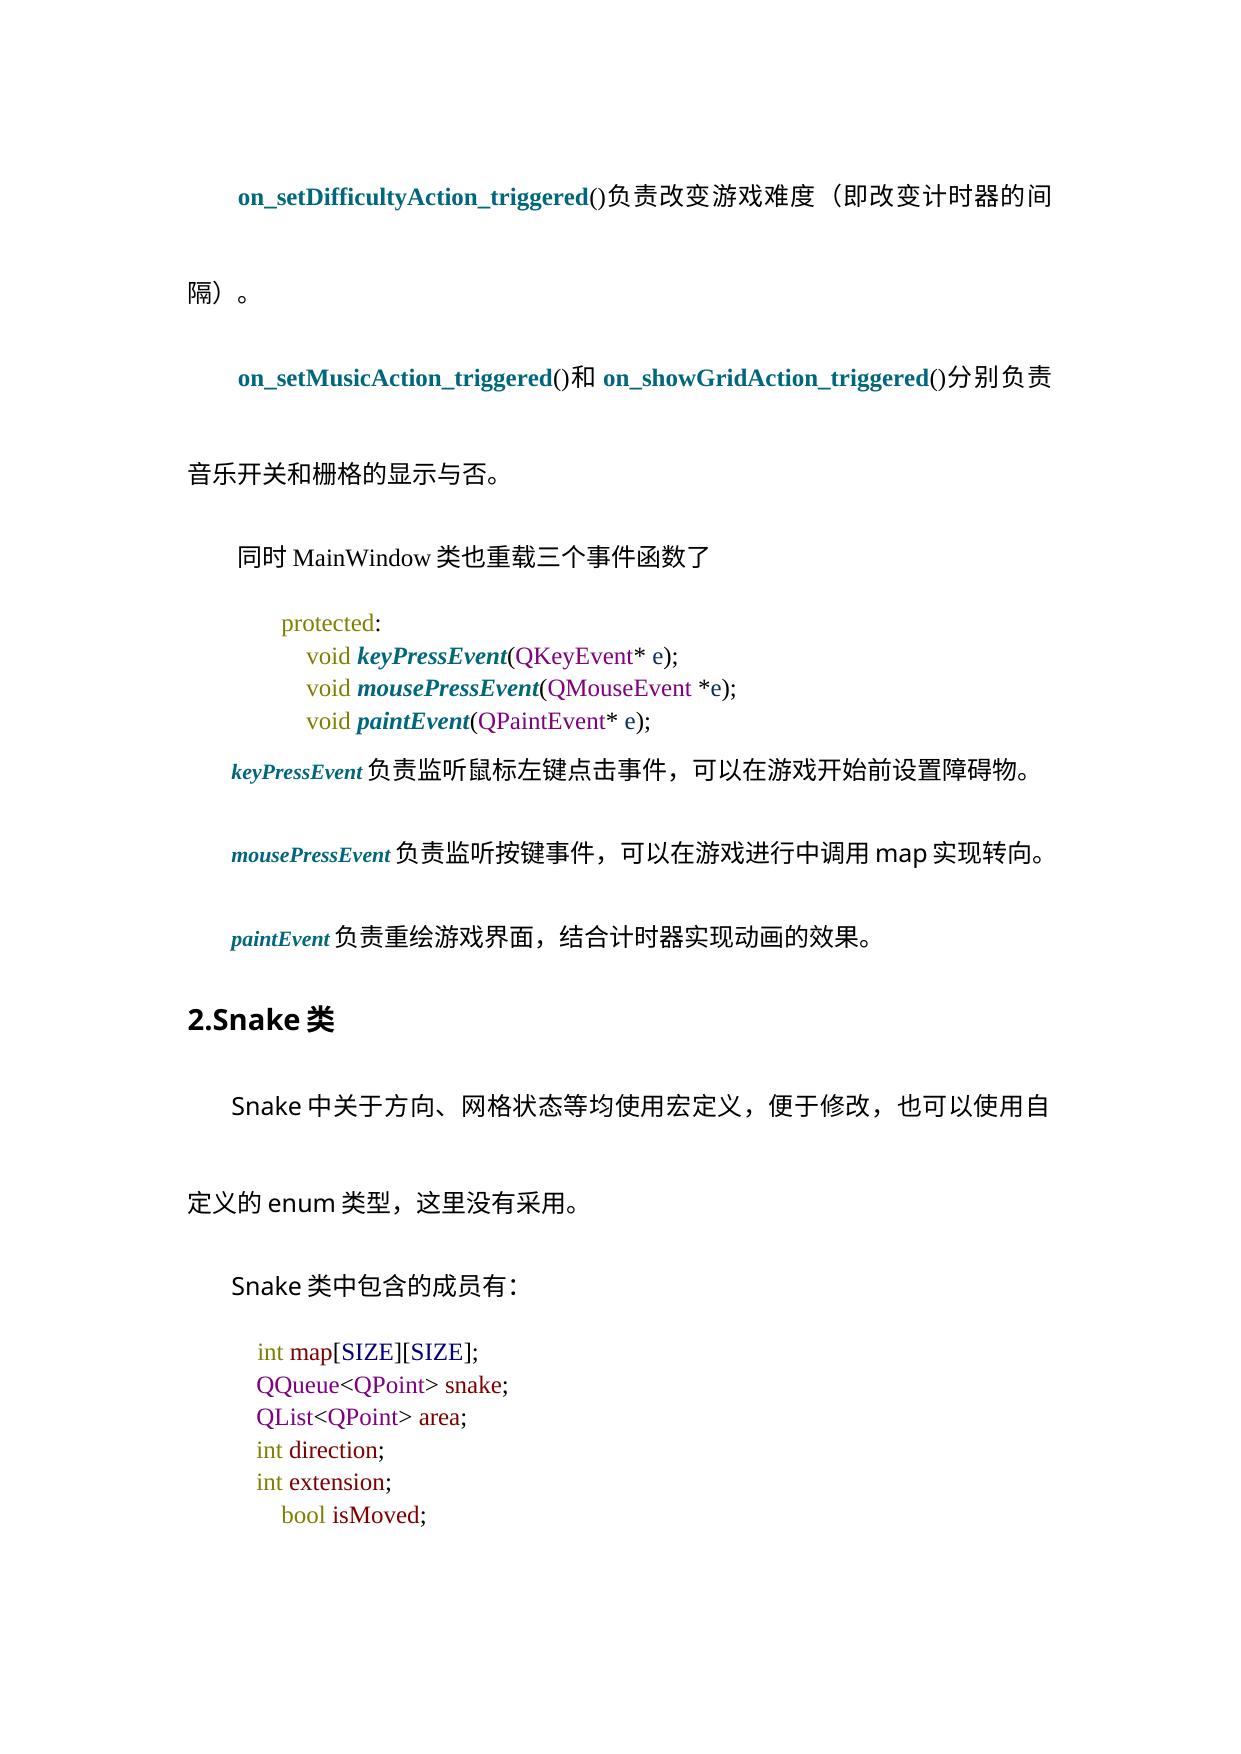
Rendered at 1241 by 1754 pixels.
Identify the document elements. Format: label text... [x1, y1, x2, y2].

text int map[SIZE][SIZE]; [231, 1336, 1053, 1368]
text QList<QPoint> area; [231, 1401, 1053, 1433]
text Snake类中包含的成员有： [187, 1252, 1053, 1317]
text paintEvent负责重绘游戏界面，结合计时器实现动画的效果。 [187, 903, 1053, 968]
text mousePressEvent负责监听按键事件，可以在游戏进行中调用map实现转向。 [187, 819, 1053, 884]
text 同时MainWindow类也重载三个事件函数了 [187, 523, 1053, 588]
text on_setMusicAction_triggered()和on_showGridAction_triggered()分别负责音乐开关和栅格的显示与否。 [187, 343, 1053, 505]
text Snake中关于方向、网格状态等均使用宏定义，便于修改，也可以使用自定义的enum类型，这里没有采用。 [187, 1072, 1053, 1234]
text int extension; [231, 1466, 1053, 1498]
text void paintEvent(QPaintEvent* e); [231, 704, 1053, 736]
text bool isMoved; [231, 1498, 1053, 1531]
text keyPressEvent负责监听鼠标左键点击事件，可以在游戏开始前设置障碍物。 [187, 736, 1053, 801]
text int direction; [231, 1433, 1053, 1466]
text on_setDifficultyAction_triggered()负责改变游戏难度（即改变计时器的间隔）。 [187, 162, 1053, 324]
text 2.Snake类 [187, 986, 1053, 1051]
text QQueue<QPoint> snake; [231, 1368, 1053, 1401]
text protected: [231, 606, 1053, 639]
text void mousePressEvent(QMouseEvent *e); [231, 671, 1053, 704]
text void keyPressEvent(QKeyEvent* e); [231, 639, 1053, 671]
